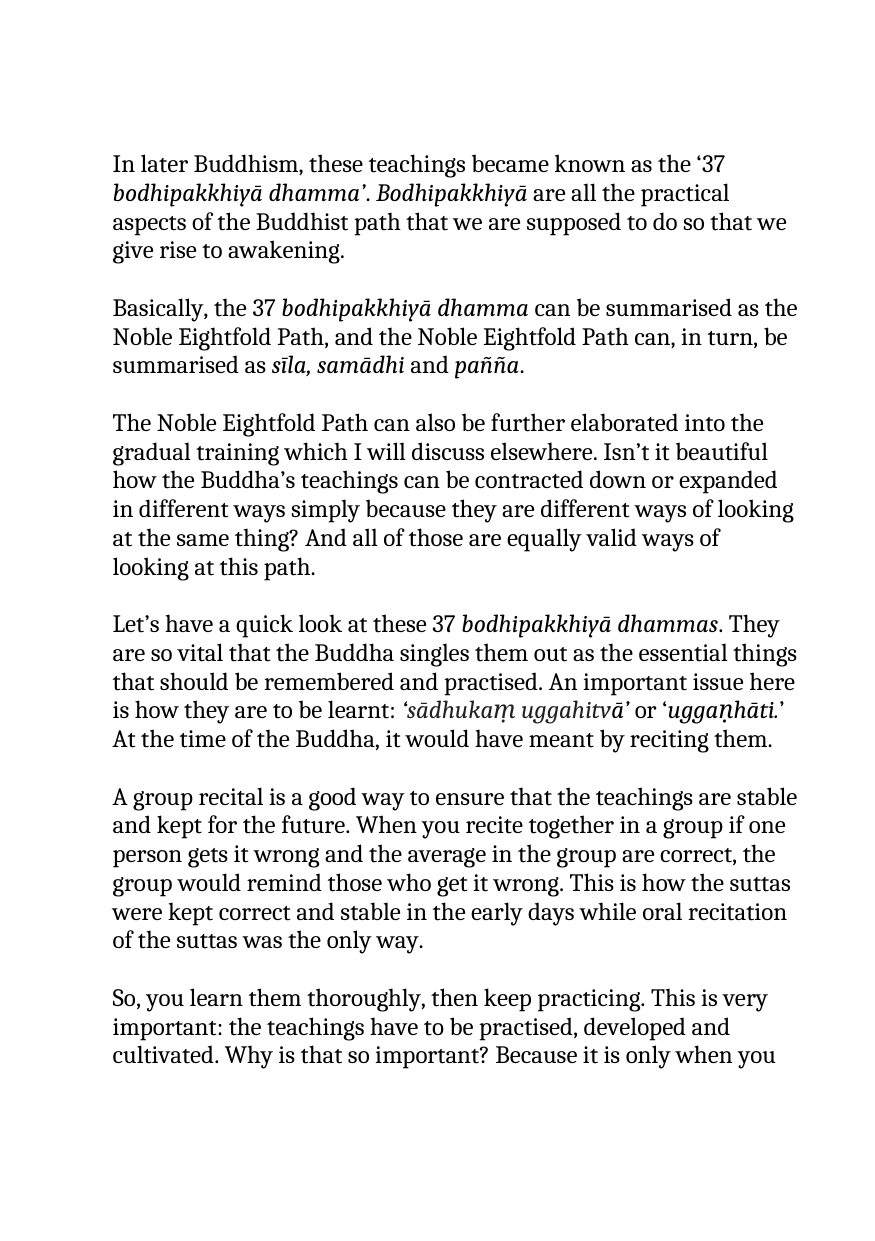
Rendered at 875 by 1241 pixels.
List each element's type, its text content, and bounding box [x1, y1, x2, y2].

text Let’s have a quick look at these 37 bodhipakkhiyā dhammas. They are so vital that the Buddha singles them out as the essential things that should be remembered and practised. An important issue here is how they are to be learnt: ‘sādhukaṃ uggahitvā’ or ‘uggaṇhāti.’ At the time of the Buddha, it would have meant by reciting them. [112, 610, 799, 754]
text In later Buddhism, these teachings became known as the ‘37 bodhipakkhiyā dhamma’. Bodhipakkhiyā are all the practical aspects of the Buddhist path that we are supposed to do so that we give rise to awakening. [112, 150, 799, 265]
text Basically, the 37 bodhipakkhiyā dhamma can be summarised as the Noble Eightfold Path, and the Noble Eightfold Path can, in turn, be summarised as sīla, samādhi and pañña. [112, 294, 799, 380]
text The Noble Eightfold Path can also be further elaborated into the gradual training which I will discuss elsewhere. Isn’t it beautiful how the Buddha’s teachings can be contracted down or expanded in different ways simply because they are different ways of looking at the same thing? And all of those are equally valid ways of looking at this path. [112, 409, 799, 581]
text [112, 984, 799, 1070]
text A group recital is a good way to ensure that the teachings are stable and kept for the future. When you recite together in a group if one person gets it wrong and the average in the group are correct, the group would remind those who get it wrong. This is how the suttas were kept correct and stable in the early days while oral recitation of the suttas was the only way. [112, 782, 799, 955]
